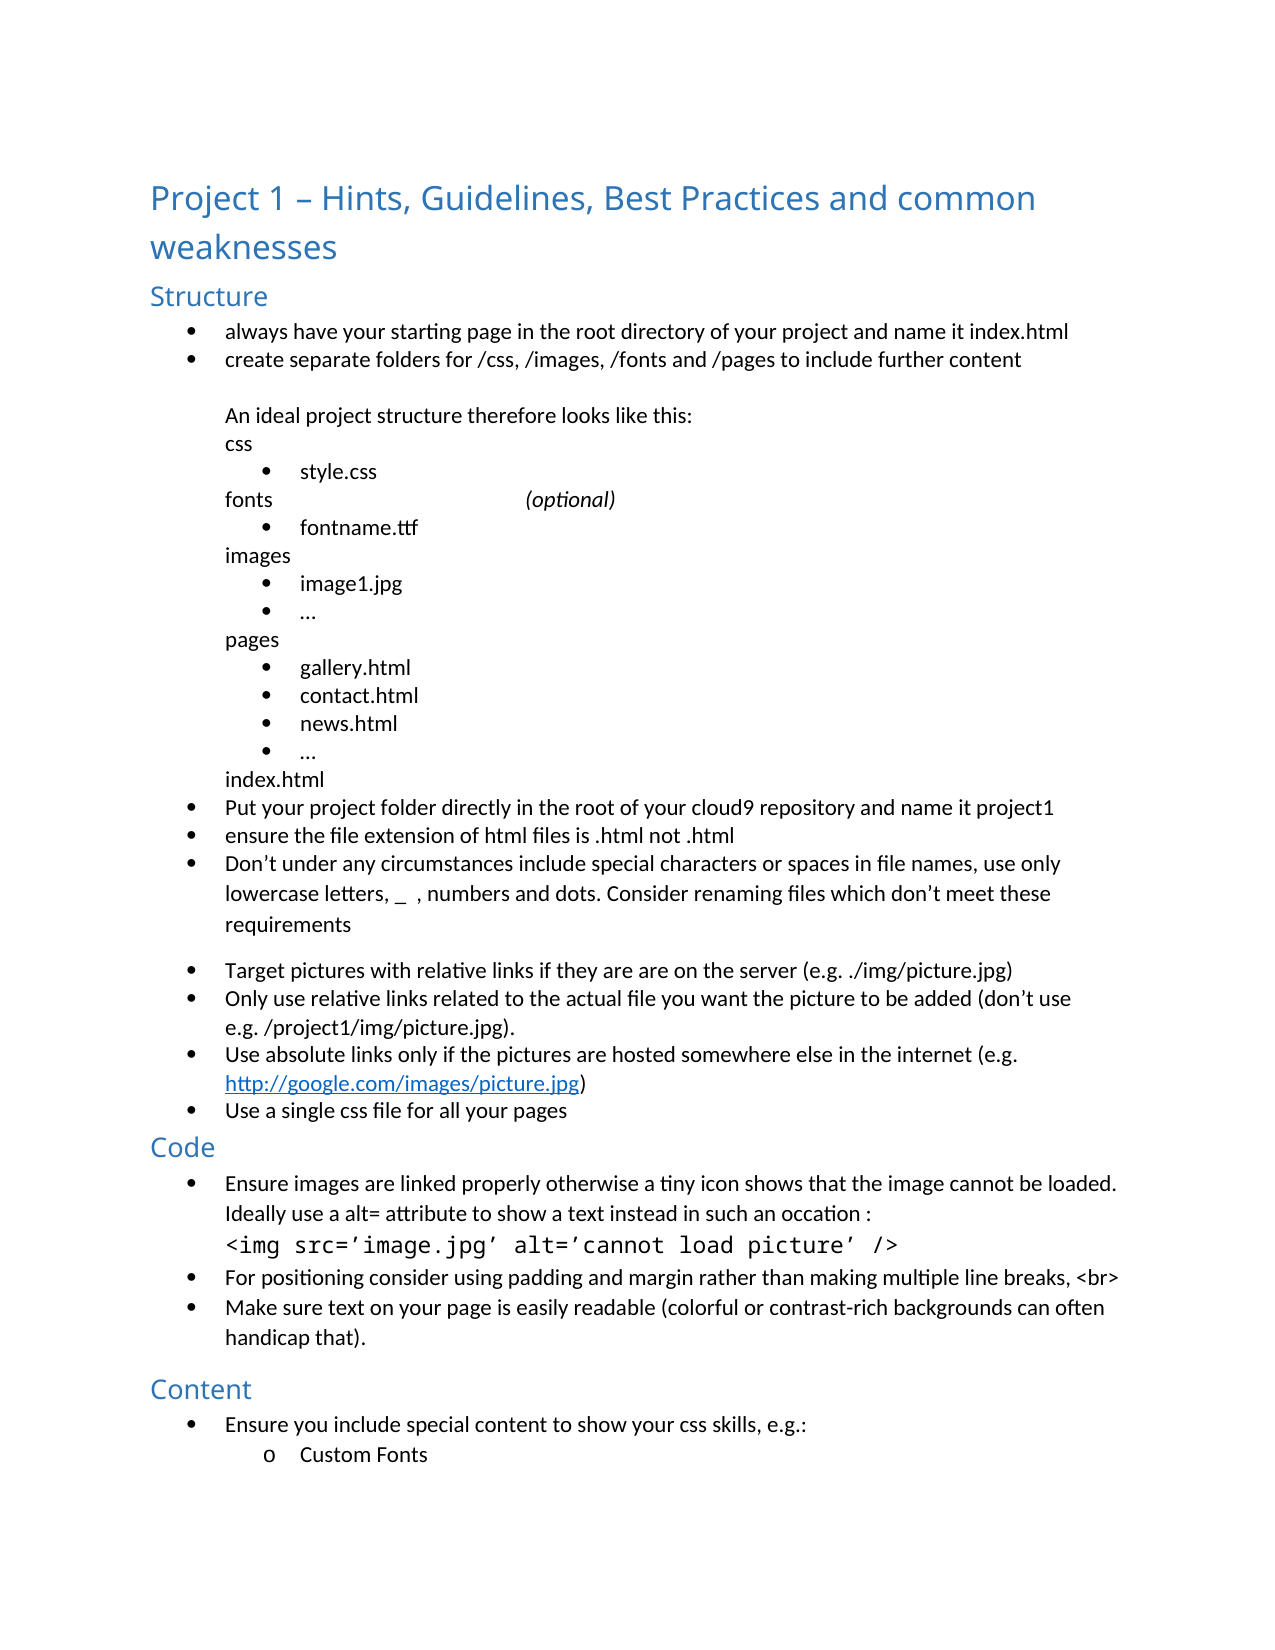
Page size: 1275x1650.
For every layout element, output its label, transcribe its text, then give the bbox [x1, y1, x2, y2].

list Don’t under any circumstances include special characters or spaces in file names, use only lowercase letters, _ , numbers and dots. Consider renaming files which don’t meet these requirements [187, 849, 1125, 938]
list Custom Fonts [262, 1440, 1125, 1469]
list create separate folders for /css, /images, /fonts and /pages to include further content [187, 345, 1125, 373]
subtitle Project 1 – Hints, Guidelines, Best Practices and common weaknesses [150, 175, 1125, 269]
list ensure the file extension of html files is .html not .html [187, 821, 1125, 849]
text index.html [225, 765, 1125, 793]
list Put your project folder directly in the root of your cloud9 repository and name it project1 [187, 793, 1125, 821]
list image1.jpg [262, 569, 1125, 597]
text css [225, 429, 1125, 457]
text An ideal project structure therefore looks like this: [225, 401, 1125, 429]
list Ensure you include special content to show your css skills, e.g.: [187, 1410, 1125, 1438]
list … [262, 737, 1125, 765]
list fontname.ttf [262, 513, 1125, 541]
subtitle Content [150, 1370, 1125, 1407]
subtitle Code [150, 1129, 1125, 1166]
list style.css [262, 457, 1125, 485]
text fonts (optional) [225, 485, 1125, 513]
subtitle Structure [150, 277, 1125, 314]
list gallery.html [262, 653, 1125, 681]
list … [262, 597, 1125, 625]
list Use a single css file for all your pages [187, 1097, 1125, 1125]
text pages [225, 625, 1125, 653]
list For positioning consider using padding and margin rather than making multiple line breaks, <br> [187, 1263, 1125, 1291]
list news.html [262, 709, 1125, 737]
text images [225, 541, 1125, 569]
list Only use relative links related to the actual file you want the picture to be added (don’t use e.g. /project1/img/picture.jpg). [187, 984, 1125, 1041]
list Target pictures with relative links if they are are on the server (e.g. ./img/picture.jpg) [187, 957, 1125, 984]
list Ensure images are linked properly otherwise a tiny icon shows that the image cannot be loaded. Ideally use a alt= attribute to show a text instead in such an occation : <img src=’image.jpg’ alt=’cannot load picture’ /> [187, 1169, 1125, 1261]
list Make sure text on your page is easily readable (colorful or contrast-rich backgrounds can often handicap that). [187, 1293, 1125, 1352]
list Use absolute links only if the pictures are hosted somewhere else in the internet (e.g. http://google.com/images/picture.jpg) [187, 1041, 1125, 1097]
list contact.html [262, 681, 1125, 709]
list always have your starting page in the root directory of your project and name it index.html [187, 317, 1125, 345]
